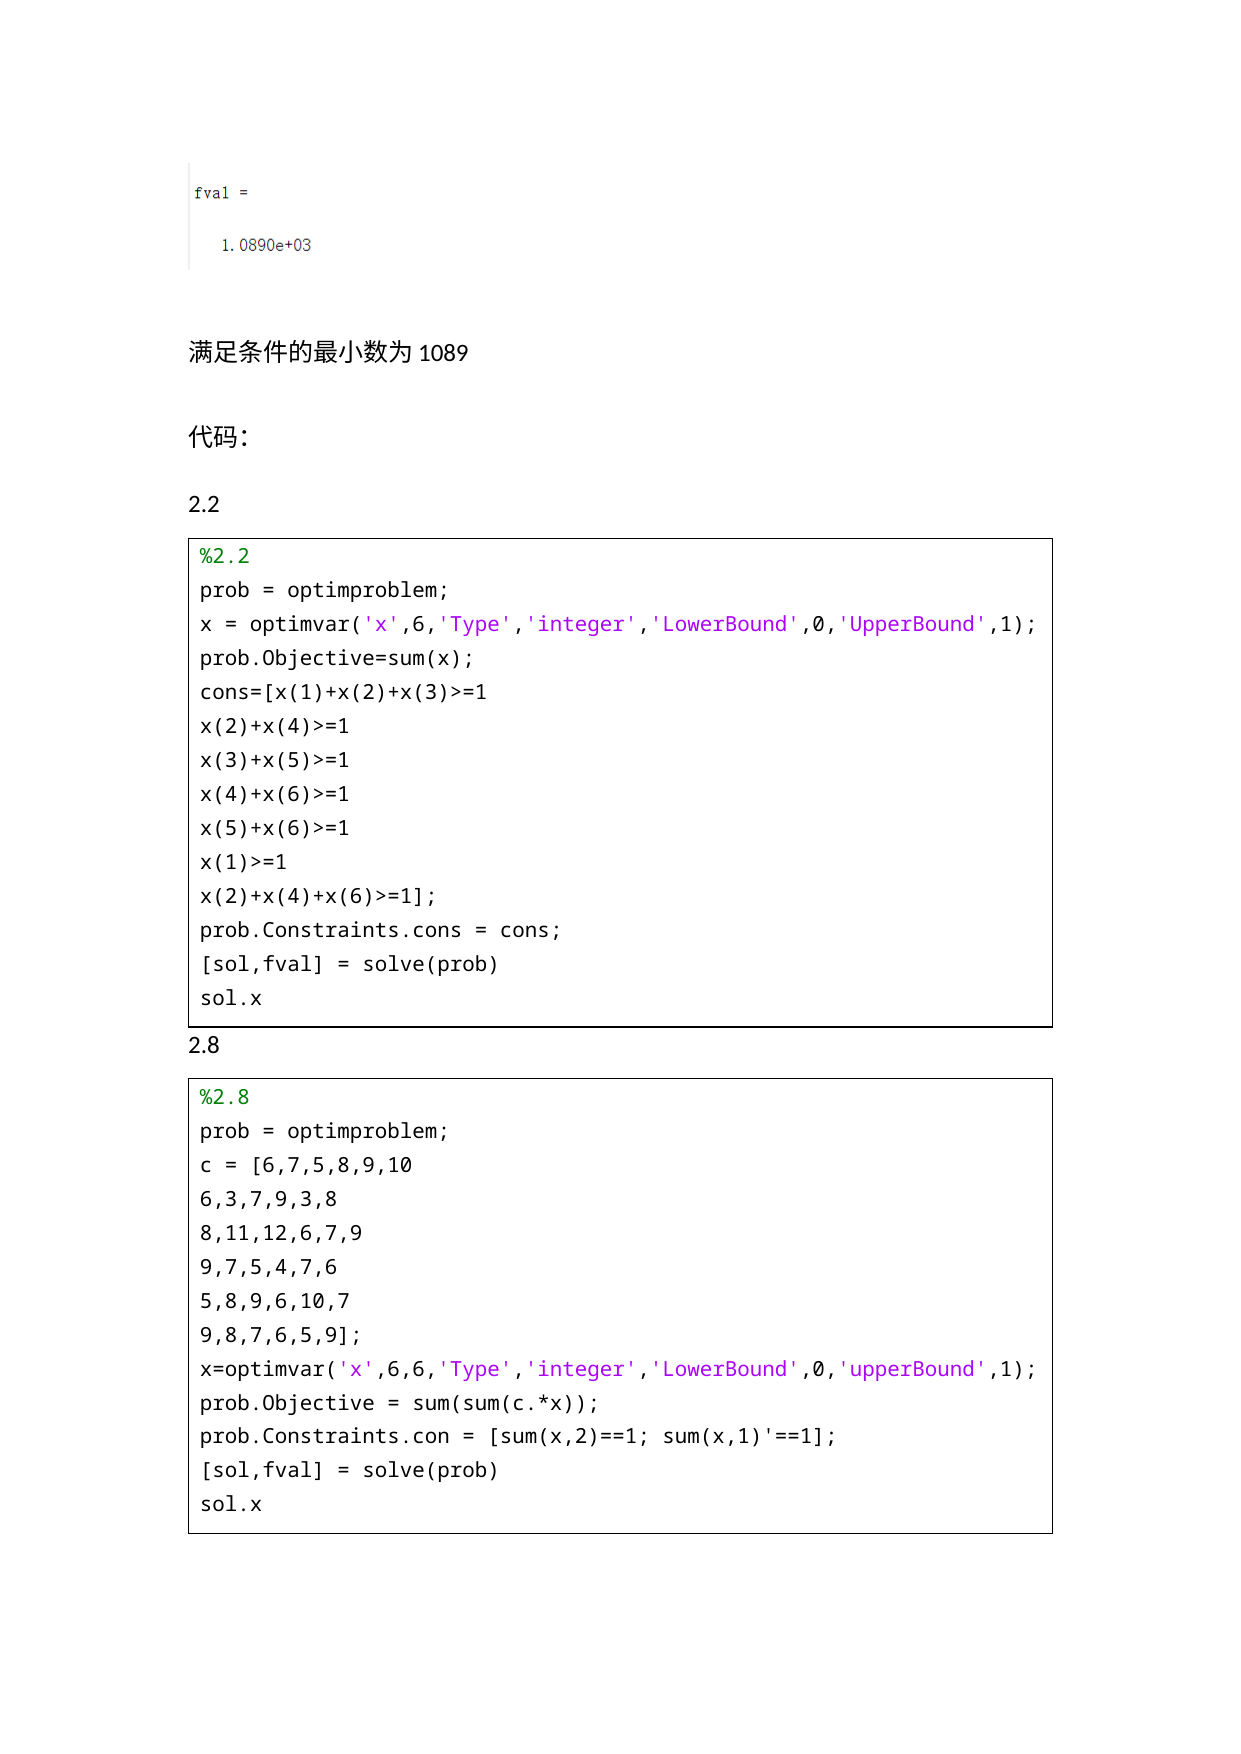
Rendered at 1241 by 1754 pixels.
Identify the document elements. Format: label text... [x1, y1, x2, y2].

text 满足条件的最小数为1089 [188, 317, 1052, 384]
text 2.2 [188, 486, 1052, 520]
text 代码： [188, 402, 1052, 469]
picture [187, 163, 715, 270]
text 2.8 [188, 1028, 1052, 1061]
table_header %2.8 prob = optimproblem; c = [6,7,5,8,9,10 6,3,7,9,3,8 8,11,12,6,7,9 9,7,5,4,7,6 5,8,9,6,10,7 9,8,7,6,5,9]; x=optimvar('x',6,6,'Type','integer','LowerBound',0,'upperBound',1); prob.Objective = sum(sum(c.*x)); prob.Constraints.con = [sum(x,2)==1; sum(x,1)'==1]; [sol,fval] = solve(prob) sol.x [189, 1079, 1052, 1533]
table_header %2.2 prob = optimproblem; x = optimvar('x',6,'Type','integer','LowerBound',0,'UpperBound',1); prob.Objective=sum(x); cons=[x(1)+x(2)+x(3)>=1 x(2)+x(4)>=1 x(3)+x(5)>=1 x(4)+x(6)>=1 x(5)+x(6)>=1 x(1)>=1 x(2)+x(4)+x(6)>=1]; prob.Constraints.cons = cons; [sol,fval] = solve(prob) sol.x [189, 539, 1052, 1026]
